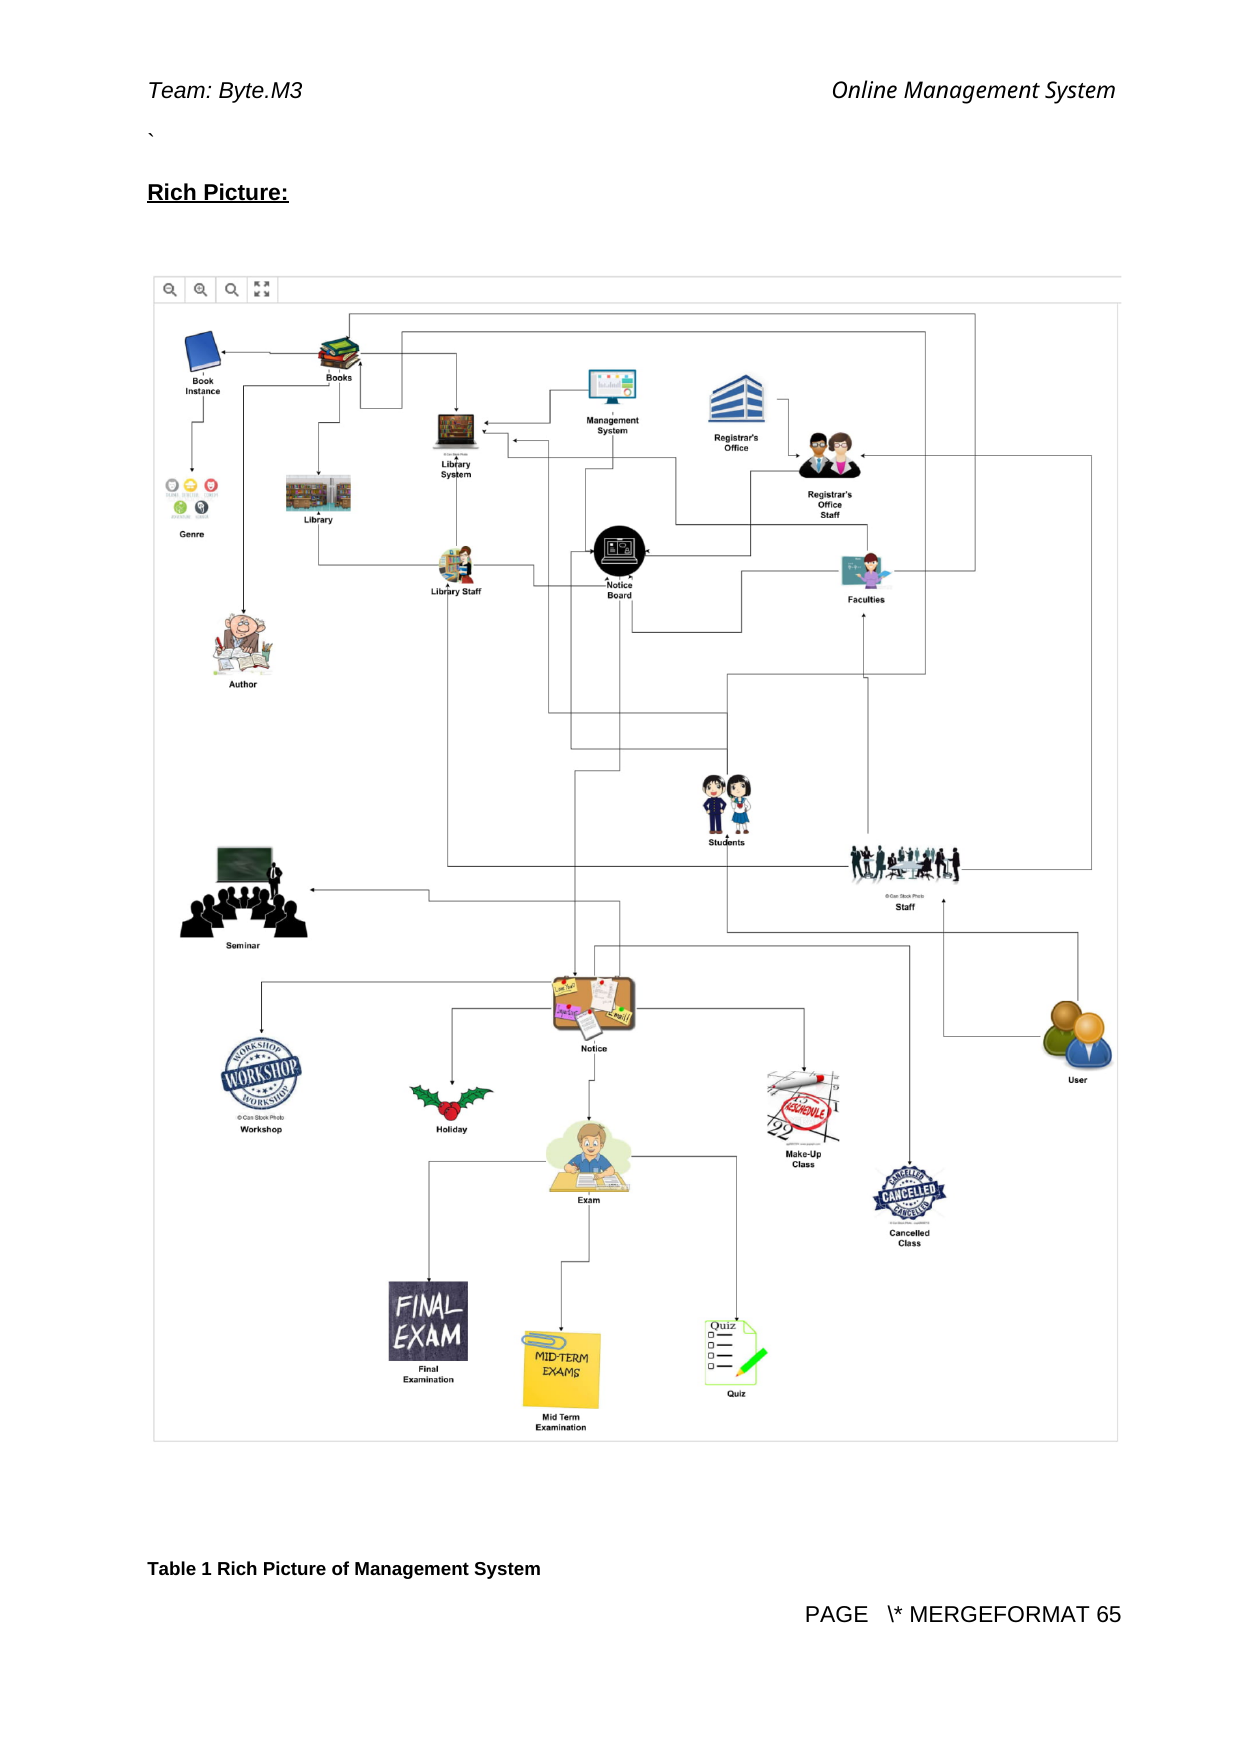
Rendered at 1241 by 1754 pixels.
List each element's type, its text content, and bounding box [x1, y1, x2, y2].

text Table 1 Rich Picture of Management System [147, 1558, 1122, 1579]
text Rich Picture: [147, 176, 1122, 205]
picture [147, 275, 1122, 1537]
